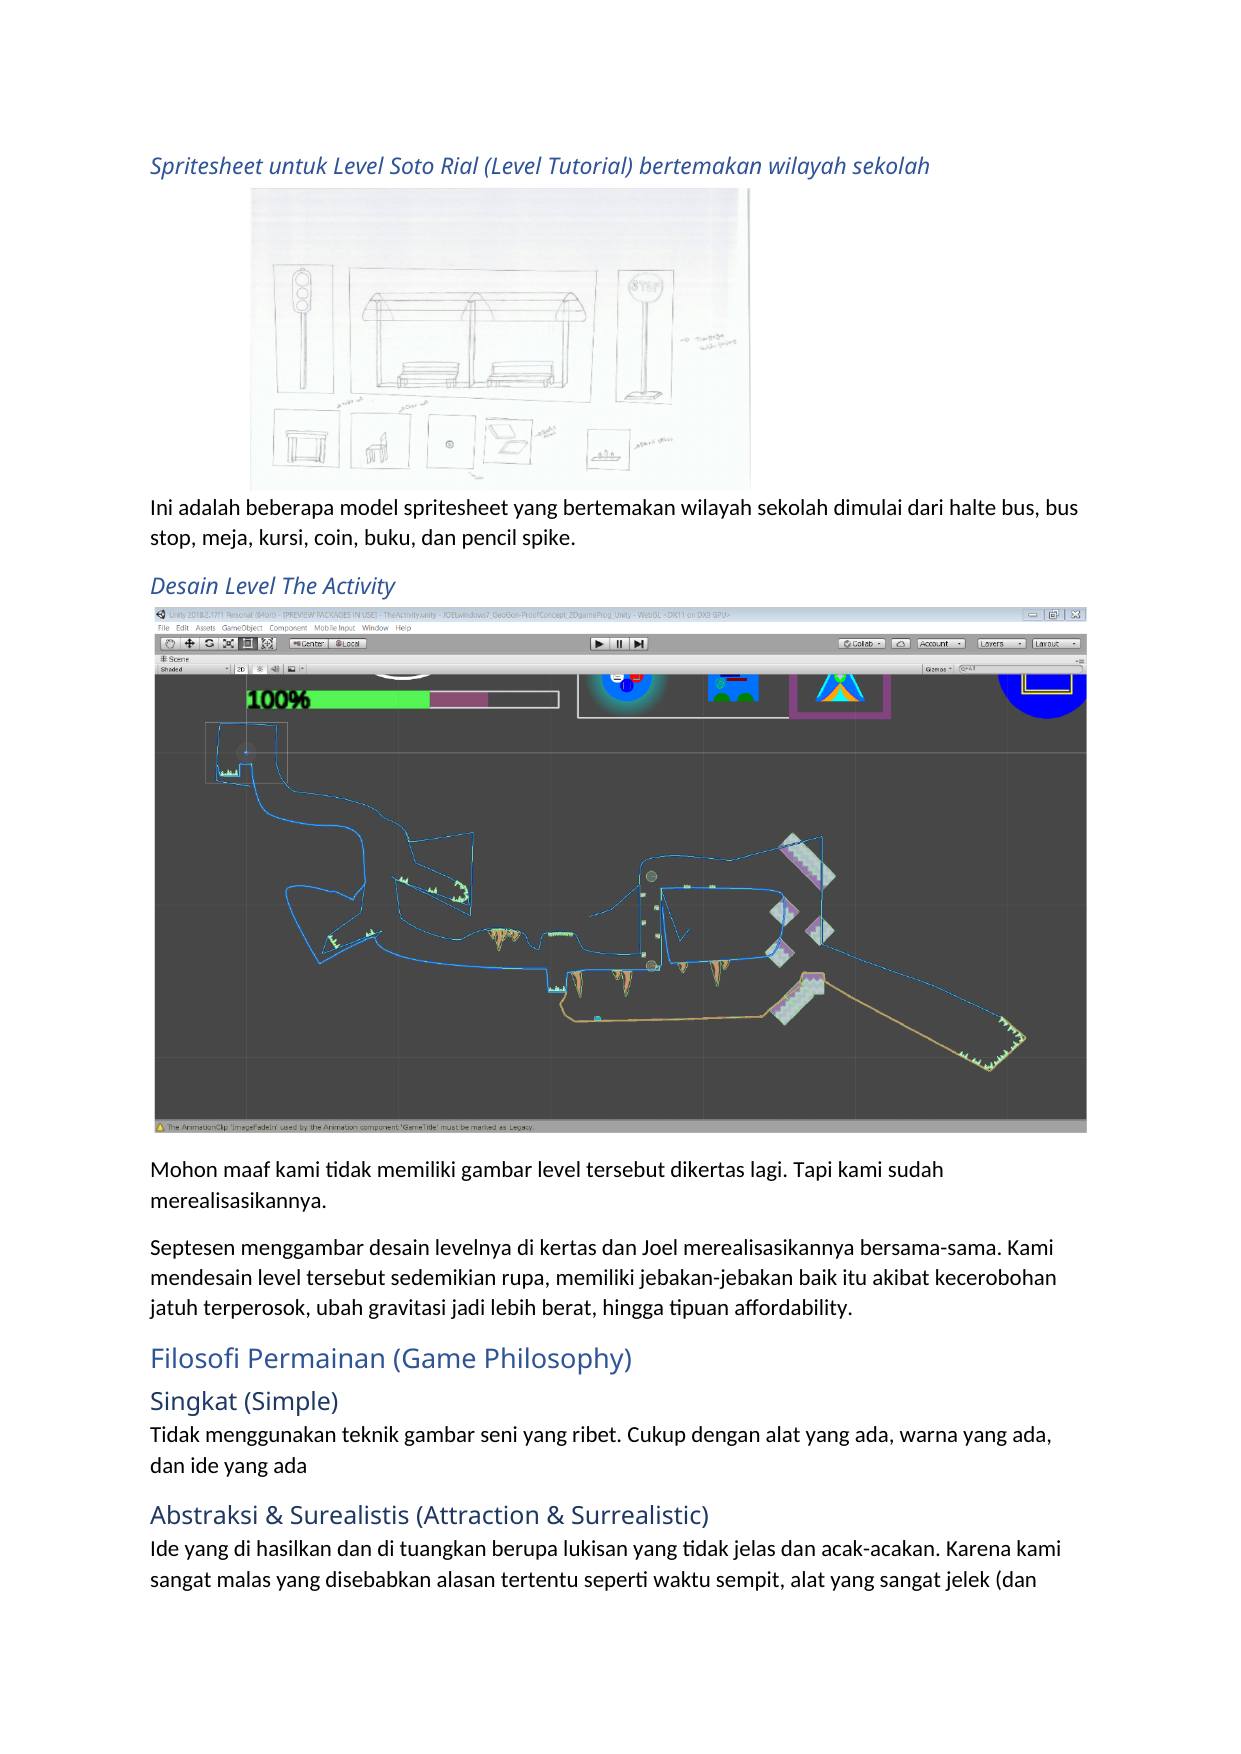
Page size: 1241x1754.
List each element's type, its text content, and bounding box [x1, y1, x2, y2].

subtitle Abstraksi & Surealistis (Attraction & Surrealistic) [150, 1498, 1090, 1532]
picture [251, 188, 751, 491]
text Mohon maaf kami tidak memiliki gambar level tersebut dikertas lagi. Tapi kami sudah merealisasikannya. [150, 1156, 1090, 1214]
text Tidak menggunakan teknik gambar seni yang ribet. Cukup dengan alat yang ada, warna yang ada, dan ide yang ada [150, 1421, 1090, 1479]
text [150, 1534, 1090, 1593]
text Septesen menggambar desain levelnya di kertas dan Joel merealisasikannya bersama-sama. Kami mendesain level tersebut sedemikian rupa, memiliki jebakan-jebakan baik itu akibat kecerobohan jatuh terperosok, ubah gravitasi jadi lebih berat, hingga tipuan affordability. [150, 1233, 1090, 1321]
subtitle Spritesheet untuk Level Soto Rial (Level Tutorial) bertemakan wilayah sekolah [150, 150, 1090, 181]
subtitle Singkat (Simple) [150, 1384, 1090, 1418]
text Ini adalah beberapa model spritesheet yang bertemakan wilayah sekolah dimulai dari halte bus, bus stop, meja, kursi, coin, buku, dan pencil spike. [150, 493, 1090, 551]
subtitle Filosofi Permainan (Game Philosophy) [150, 1340, 1090, 1377]
picture [150, 603, 1091, 1137]
subtitle Desain Level The Activity [150, 570, 1090, 601]
